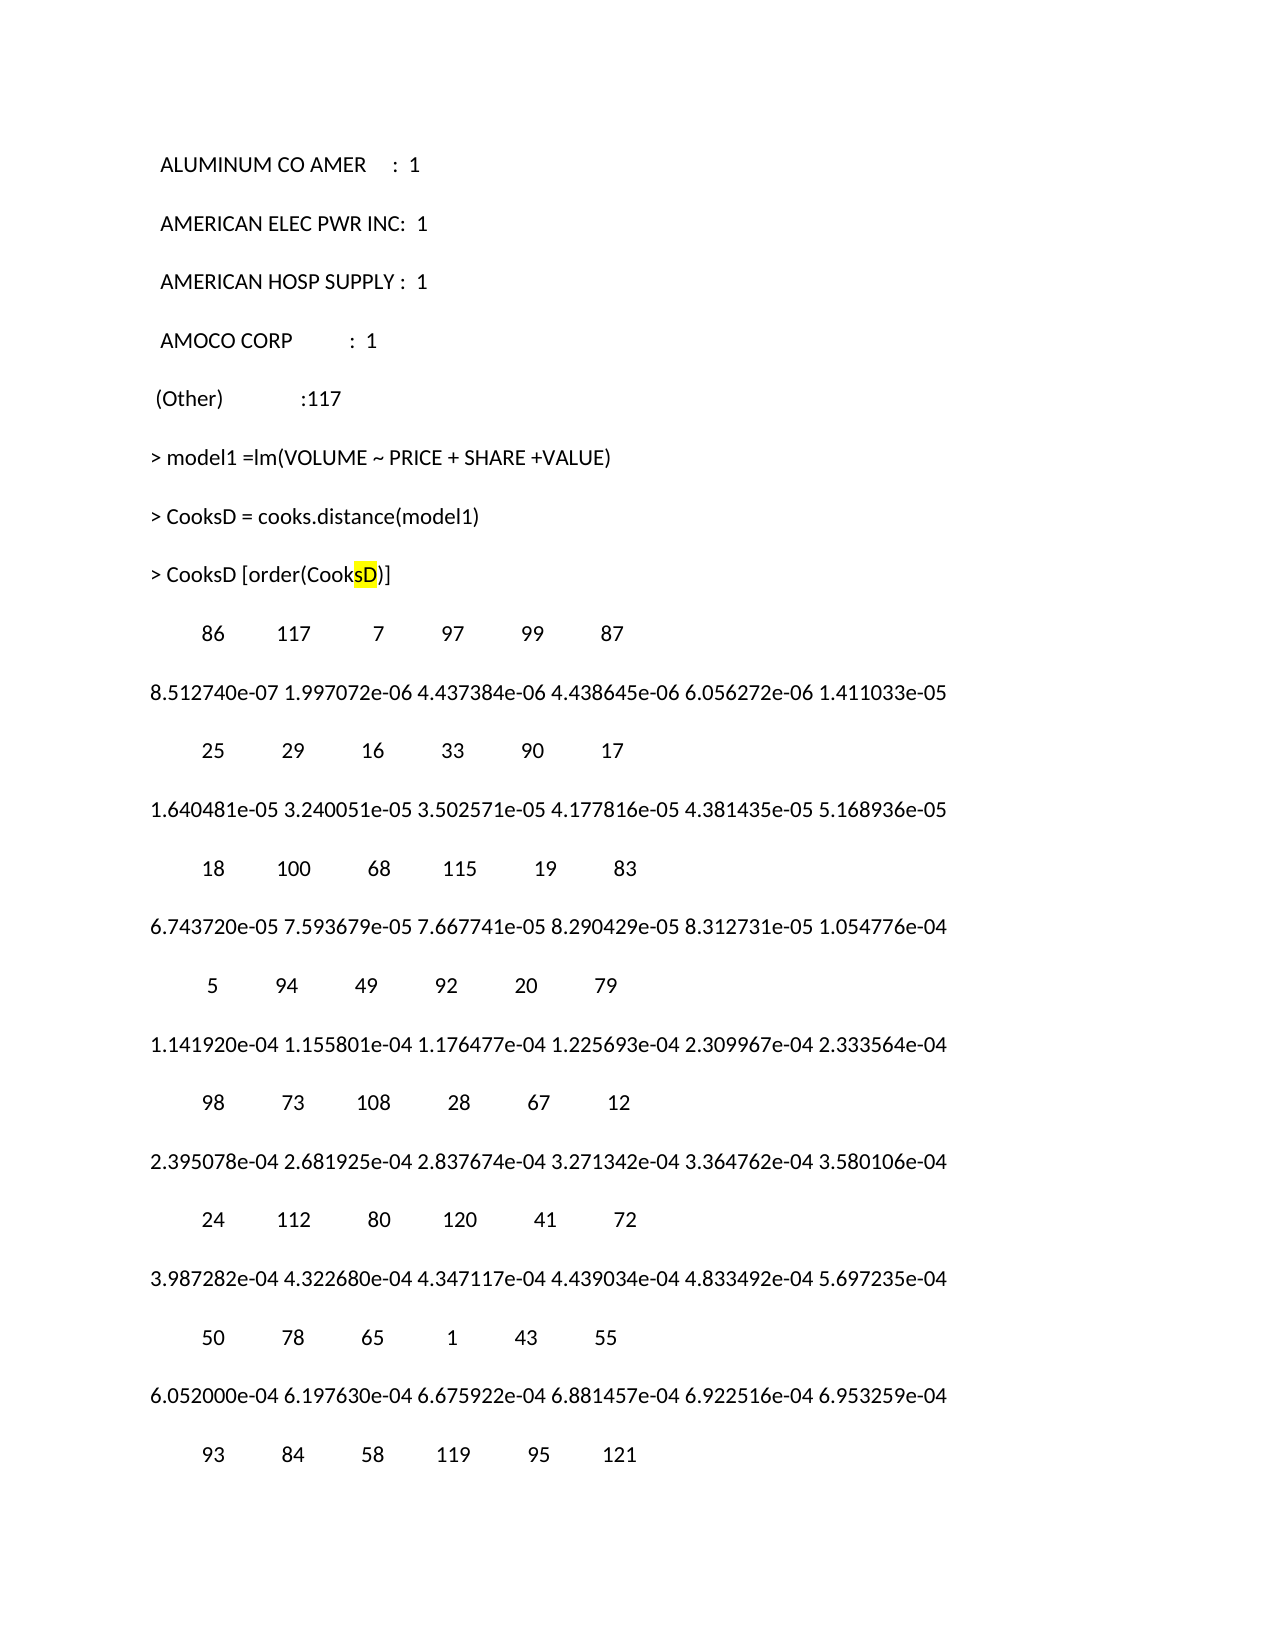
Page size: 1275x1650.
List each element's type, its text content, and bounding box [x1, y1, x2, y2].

text 2.395078e-04 2.681925e-04 2.837674e-04 3.271342e-04 3.364762e-04 3.580106e-04 [150, 1147, 1125, 1175]
text AMOCO CORP : 1 [150, 326, 1125, 354]
text 86 117 7 97 99 87 [150, 619, 1125, 647]
text > CooksD [order(CooksD)] [150, 561, 354, 588]
text AMERICAN ELEC PWR INC: 1 [150, 209, 1125, 237]
text AMERICAN HOSP SUPPLY : 1 [150, 267, 1125, 295]
text 18 100 68 115 19 83 [150, 854, 1125, 882]
text > CooksD = cooks.distance(model1) [150, 502, 1125, 530]
text 25 29 16 33 90 17 [150, 736, 1125, 764]
text (Other) :117 [150, 384, 1125, 413]
text 5 94 49 92 20 79 [150, 971, 1125, 999]
text 50 78 65 1 43 55 [150, 1323, 1125, 1351]
text 3.987282e-04 4.322680e-04 4.347117e-04 4.439034e-04 4.833492e-04 5.697235e-04 [150, 1264, 1125, 1292]
text ALUMINUM CO AMER : 1 [150, 150, 1125, 178]
text > CooksD [order(CooksD)] [377, 561, 1125, 588]
text 6.052000e-04 6.197630e-04 6.675922e-04 6.881457e-04 6.922516e-04 6.953259e-04 [150, 1382, 1125, 1409]
text 1.640481e-05 3.240051e-05 3.502571e-05 4.177816e-05 4.381435e-05 5.168936e-05 [150, 795, 1125, 823]
text 98 73 108 28 67 12 [150, 1088, 1125, 1116]
text 93 84 58 119 95 121 [150, 1440, 1125, 1468]
text 24 112 80 120 41 72 [150, 1206, 1125, 1234]
text > model1 =lm(VOLUME ~ PRICE + SHARE +VALUE) [150, 443, 1125, 471]
text 6.743720e-05 7.593679e-05 7.667741e-05 8.290429e-05 8.312731e-05 1.054776e-04 [150, 912, 1125, 940]
text 8.512740e-07 1.997072e-06 4.437384e-06 4.438645e-06 6.056272e-06 1.411033e-05 [150, 678, 1125, 706]
text 1.141920e-04 1.155801e-04 1.176477e-04 1.225693e-04 2.309967e-04 2.333564e-04 [150, 1030, 1125, 1058]
